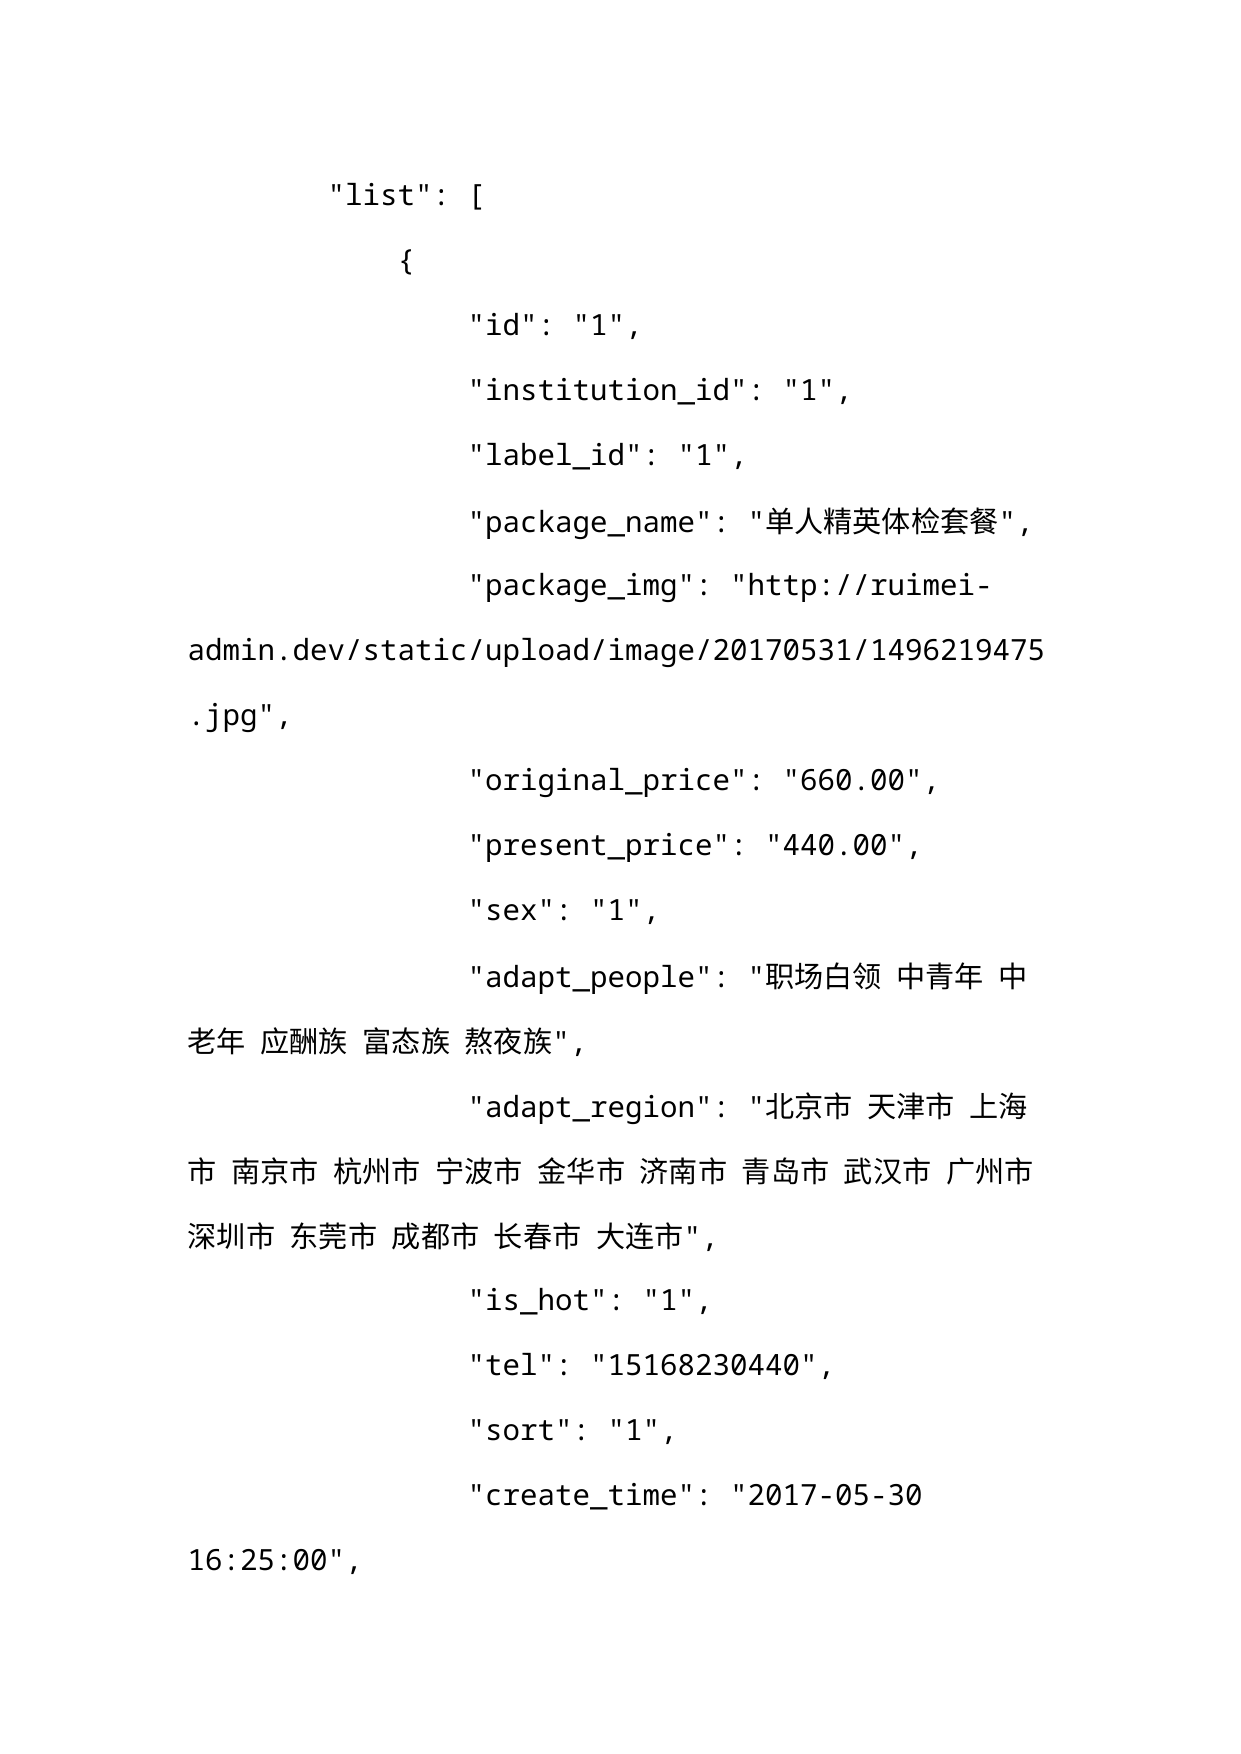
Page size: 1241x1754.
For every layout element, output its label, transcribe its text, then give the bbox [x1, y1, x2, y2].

text "label_id": "1", [187, 422, 1053, 487]
text "tel": "15168230440", [187, 1332, 1053, 1397]
text "sort": "1", [187, 1397, 1053, 1462]
text "present_price": "440.00", [187, 812, 1053, 877]
text "id": "1", [187, 292, 1053, 357]
text "is_hot": "1", [187, 1267, 1053, 1332]
text "original_price": "660.00", [187, 747, 1053, 812]
text "sex": "1", [187, 877, 1053, 942]
text "adapt_region": "北京市 天津市 上海市 南京市 杭州市 宁波市 金华市 济南市 青岛市 武汉市 广州市 深圳市 东莞市 成都市 长春市 大连市", [187, 1072, 1053, 1267]
text "create_time": "2017-05-30 16:25:00", [187, 1462, 1053, 1592]
text "institution_id": "1", [187, 357, 1053, 422]
text "package_name": "单人精英体检套餐", [187, 487, 1053, 552]
text "list": [ [187, 162, 1053, 227]
text "package_img": "http://ruimei-admin.dev/static/upload/image/20170531/1496219475.jpg", [187, 552, 1053, 747]
text { [187, 227, 1053, 292]
text "adapt_people": "职场白领 中青年 中老年 应酬族 富态族 熬夜族", [187, 942, 1053, 1072]
